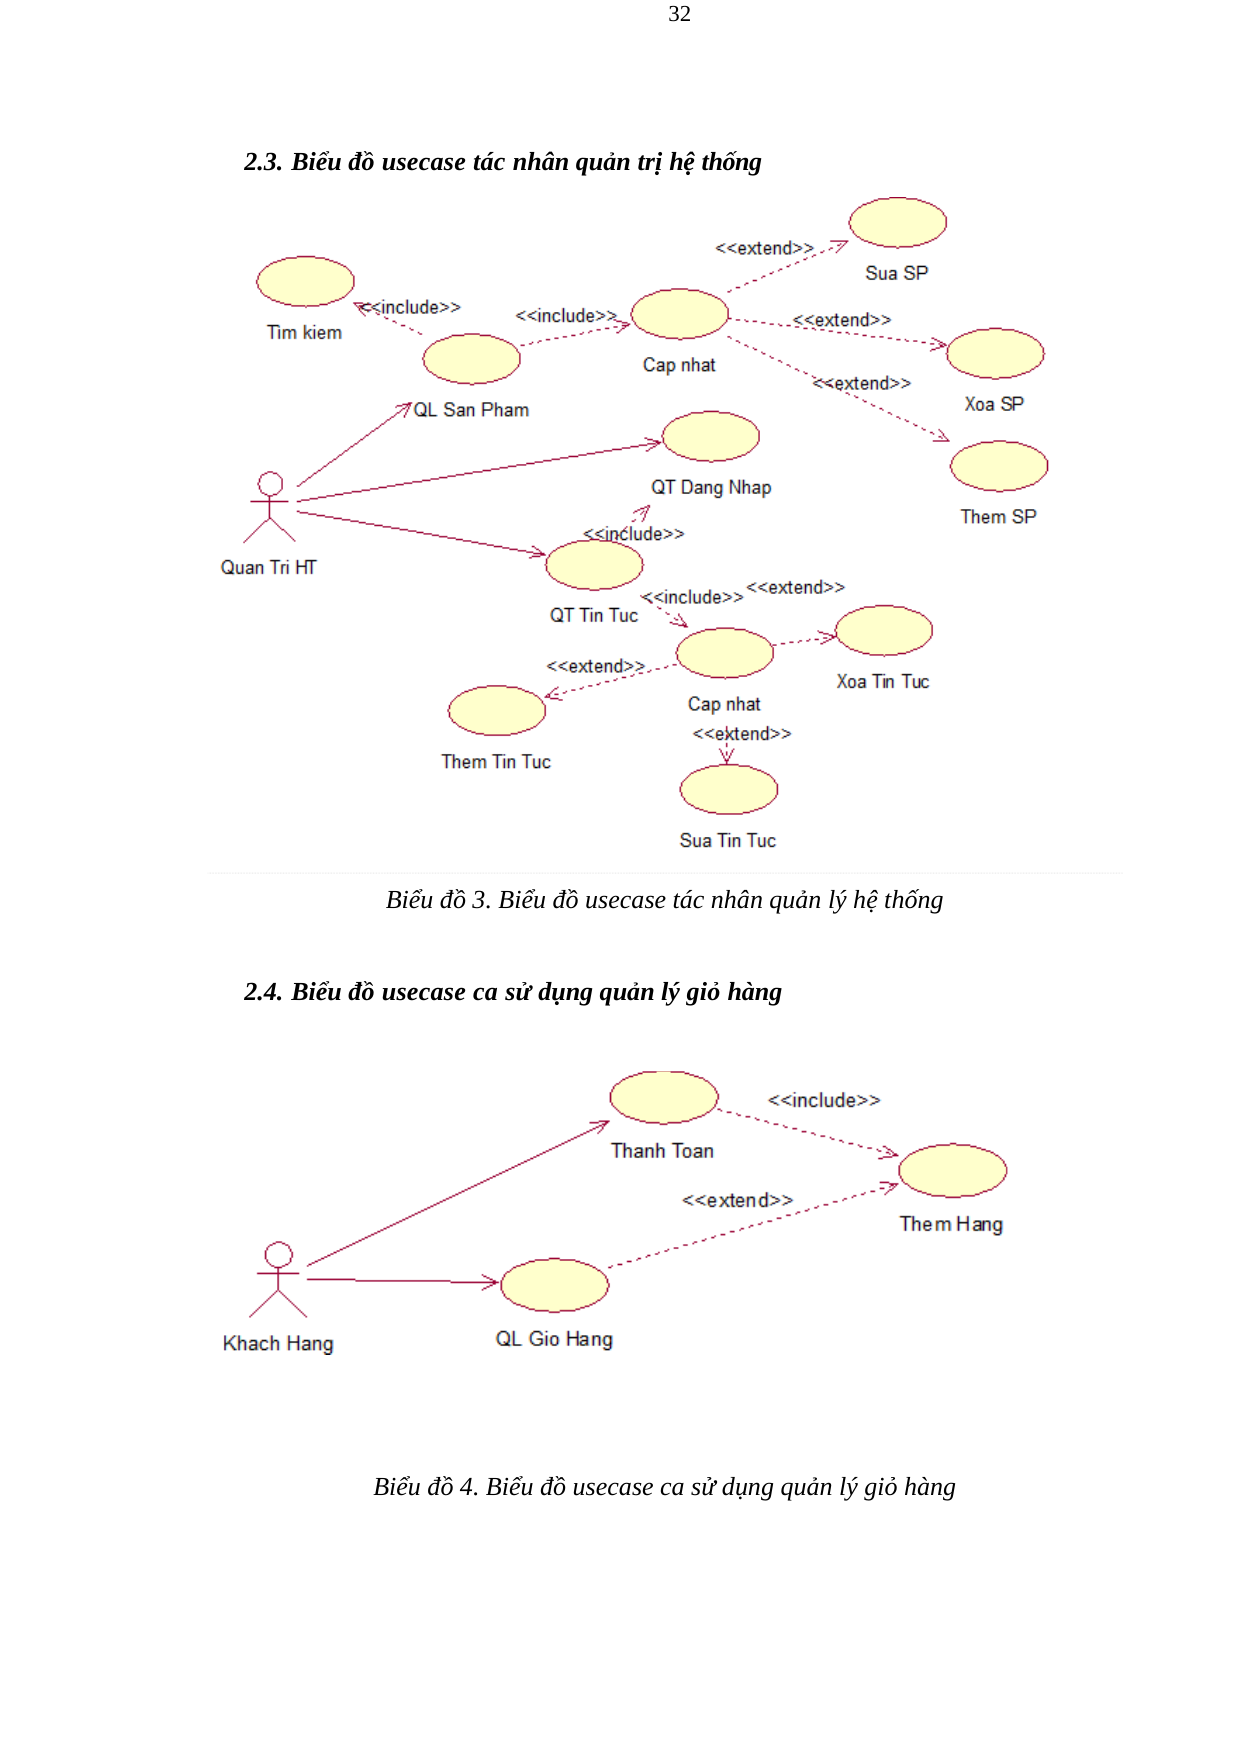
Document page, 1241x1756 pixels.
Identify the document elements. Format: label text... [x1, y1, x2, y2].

text Biểu đồ 4. Biểu đồ usecase ca sử dụng quản lý giỏ hàng [240, 1471, 1089, 1501]
picture [223, 1071, 1008, 1355]
subtitle Biểu đồ usecase tác nhân quản trị hệ thống [244, 146, 1184, 176]
picture [207, 197, 1123, 874]
subtitle Biểu đồ usecase ca sử dụng quản lý giỏ hàng [244, 976, 1184, 1006]
